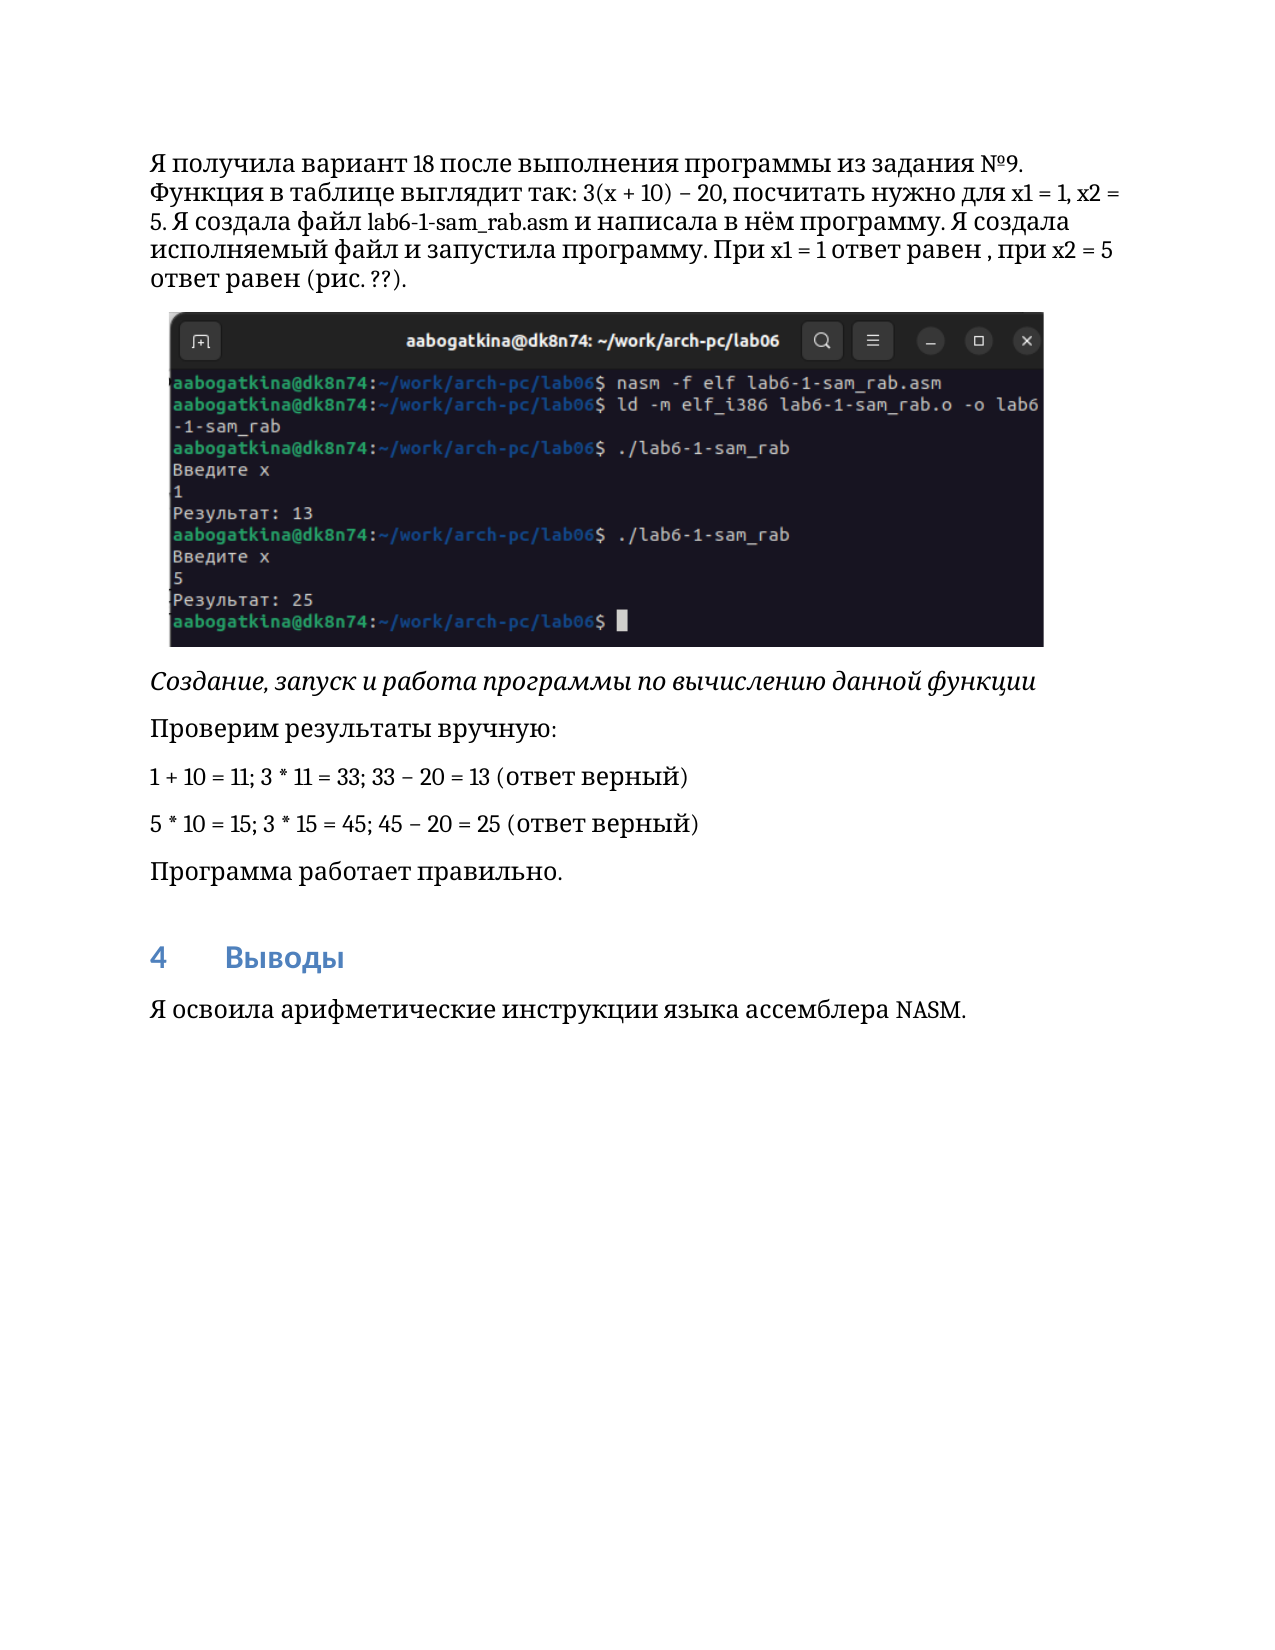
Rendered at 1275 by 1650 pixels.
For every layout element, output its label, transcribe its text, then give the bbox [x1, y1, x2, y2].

text 1 + 10 = 11; 3 * 11 = 33; 33 − 20 = 13 (ответ верный) [150, 762, 1125, 791]
subtitle 4 Выводы [150, 936, 1125, 977]
text 5 * 10 = 15; 3 * 15 = 45; 45 − 20 = 25 (ответ верный) [150, 810, 1125, 839]
text Я получила вариант 18 после выполнения программы из задания №9. Функция в таблице выглядит так: 3(x + 10) − 20, посчитать нужно для x1 = 1, x2 = 5. Я создала файл lab6-1-sam_rab.asm и написала в нём программу. Я создала исполняемый файл и запустила программу. При x1 = 1 ответ равен , при x2 = 5 ответ равен (рис. ??). [150, 150, 1125, 294]
text Создание, запуск и работа программы по вычислению данной функции [150, 667, 1125, 696]
text Я освоила арифметические инструкции языка ассемблера NASM. [150, 996, 1125, 1024]
text Программа работает правильно. [150, 857, 1125, 886]
picture [168, 312, 1044, 647]
text Проверим результаты вручную: [150, 715, 1125, 744]
